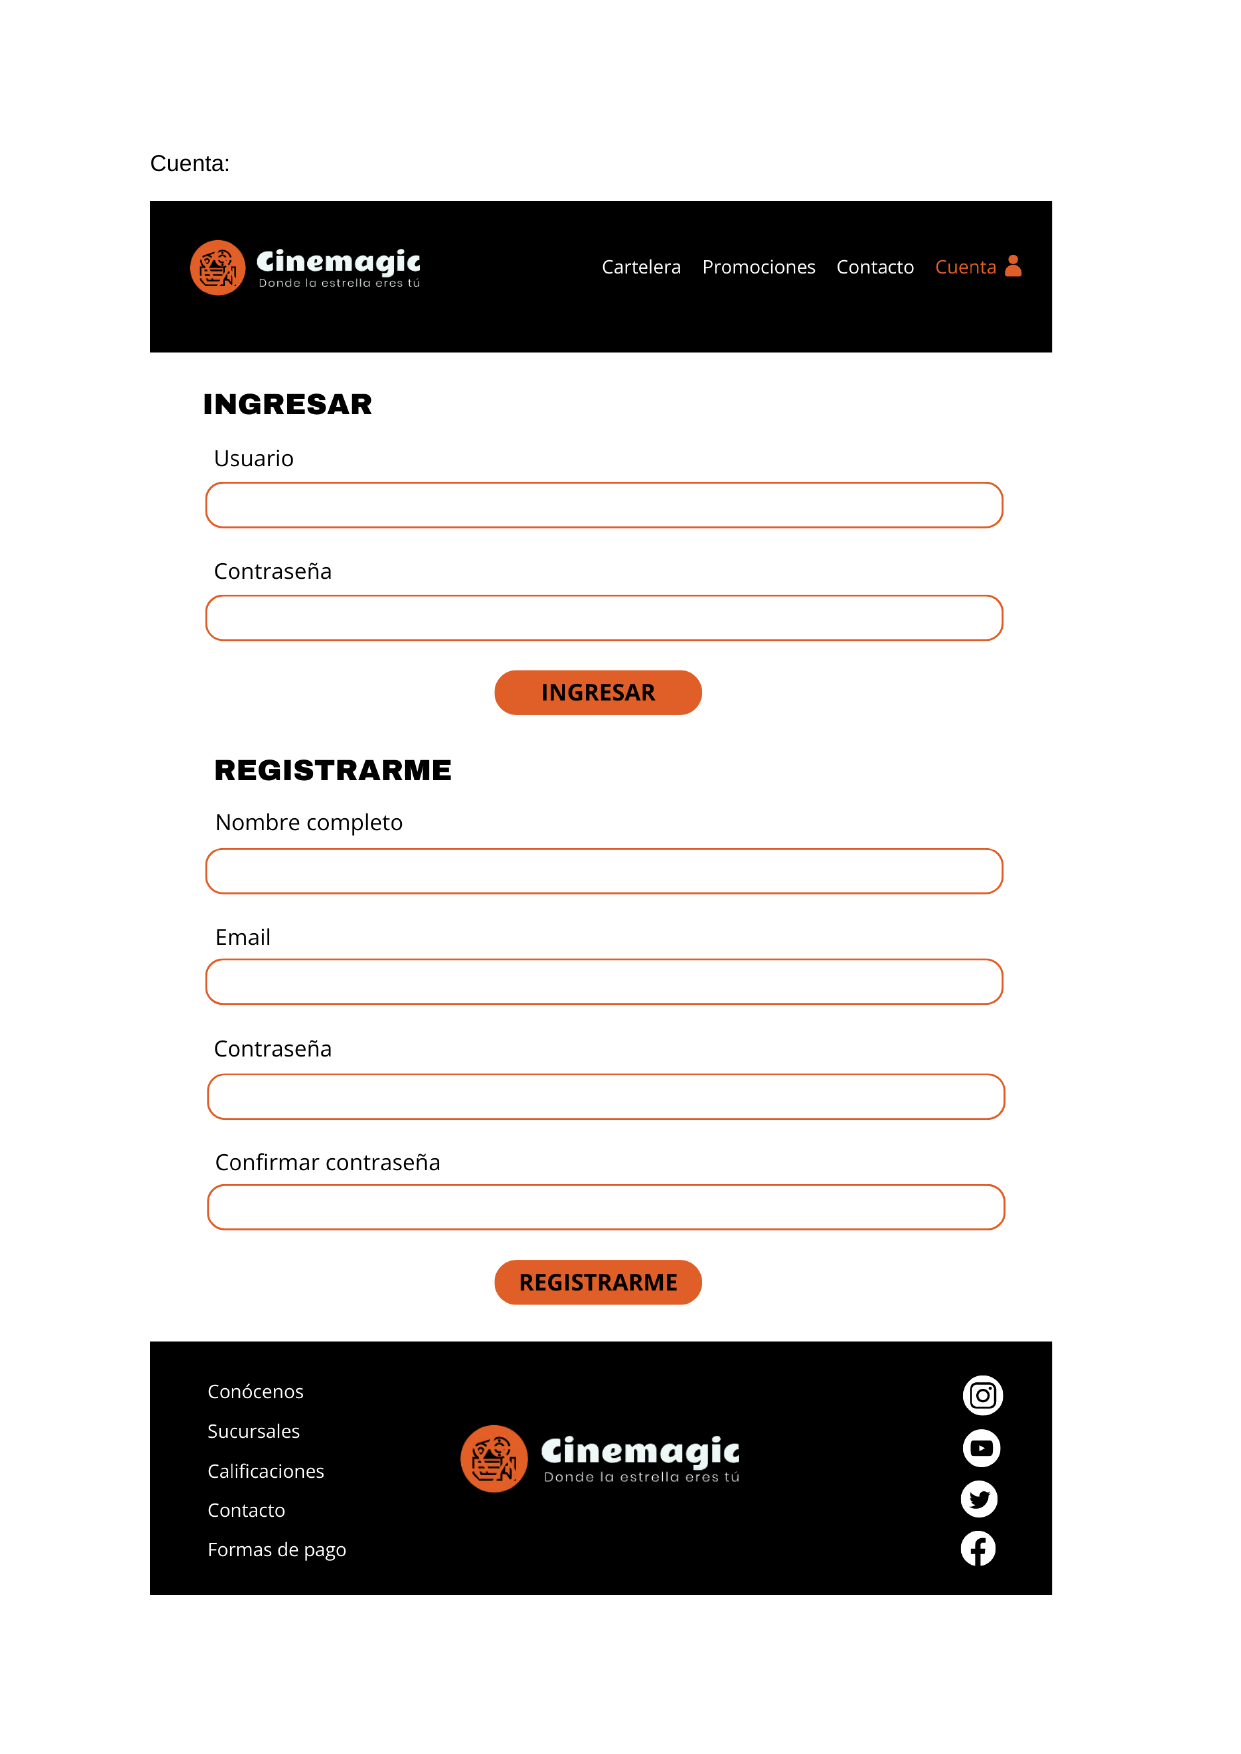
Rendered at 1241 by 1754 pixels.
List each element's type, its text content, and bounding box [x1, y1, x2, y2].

text Cuenta: [150, 150, 1090, 176]
picture [150, 201, 1053, 1595]
